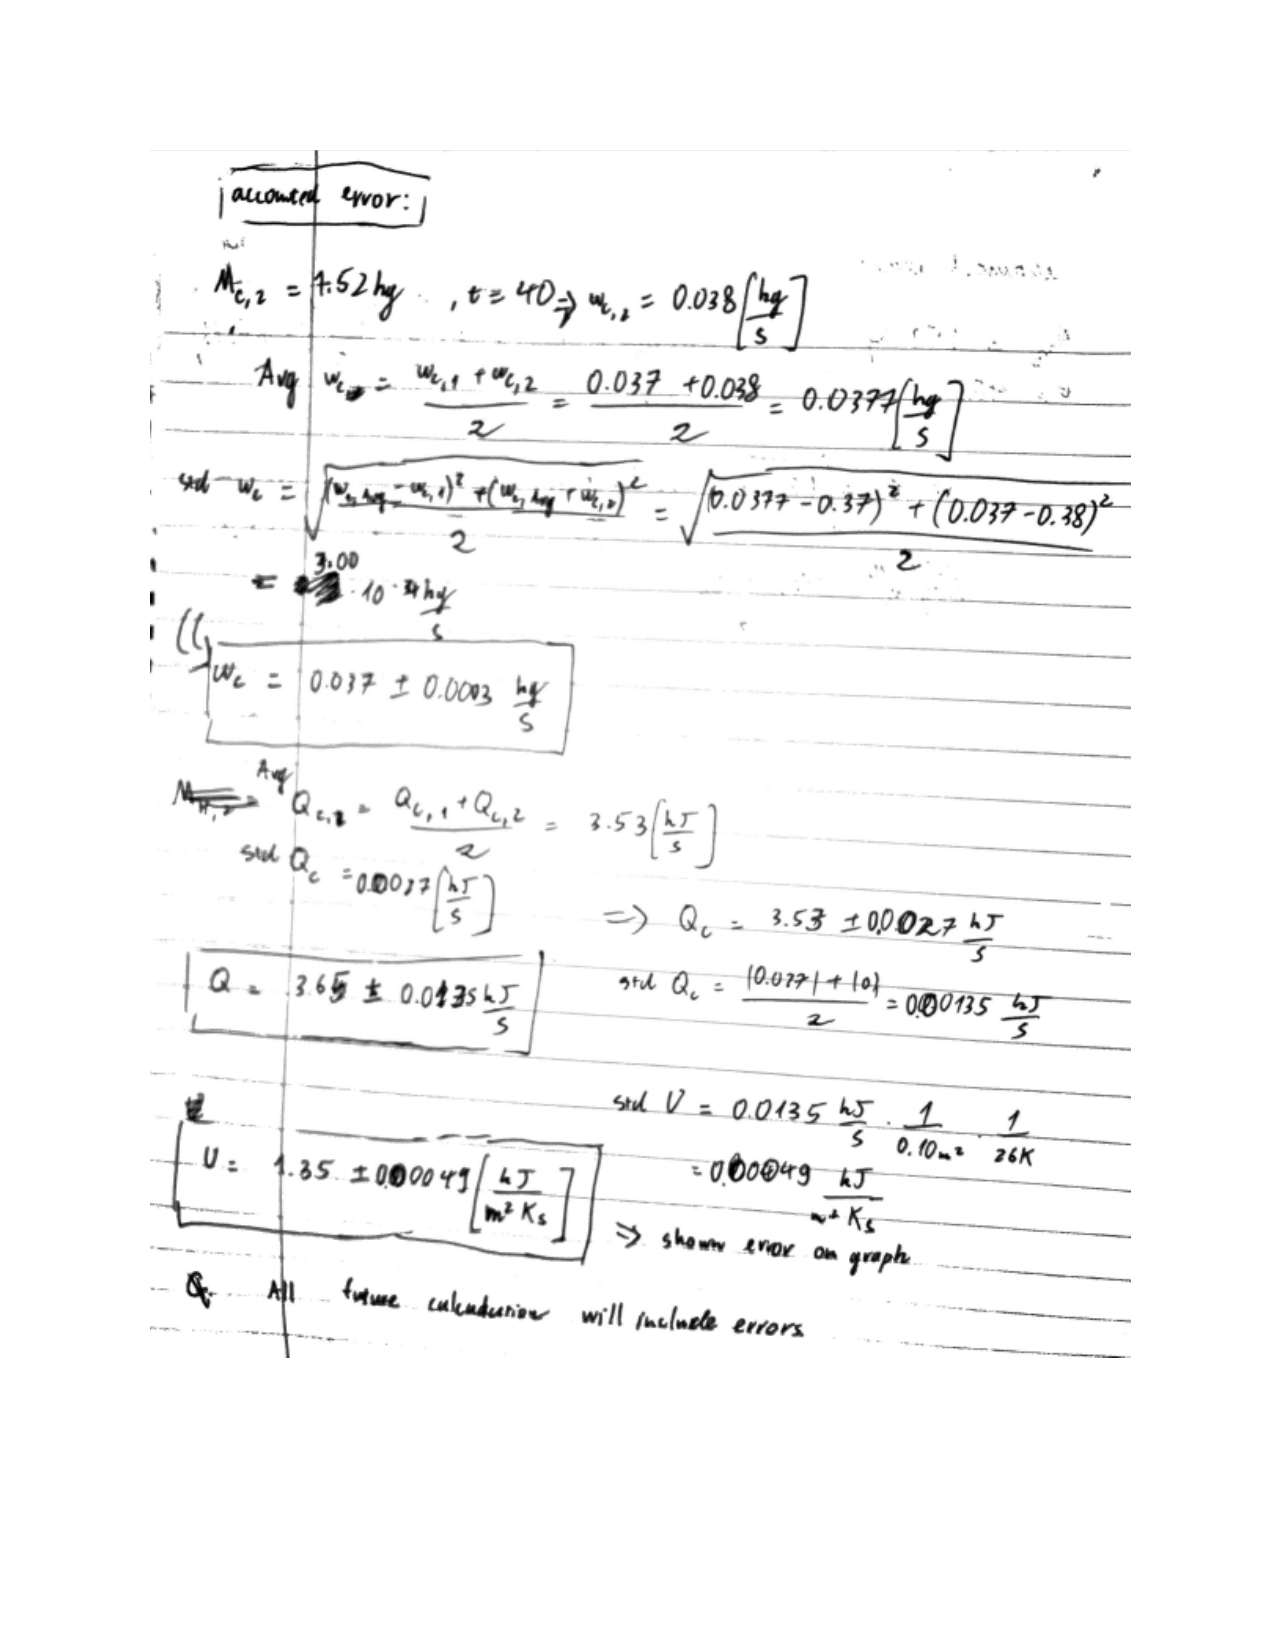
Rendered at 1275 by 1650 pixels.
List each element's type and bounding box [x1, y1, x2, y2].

picture [150, 150, 1131, 1358]
